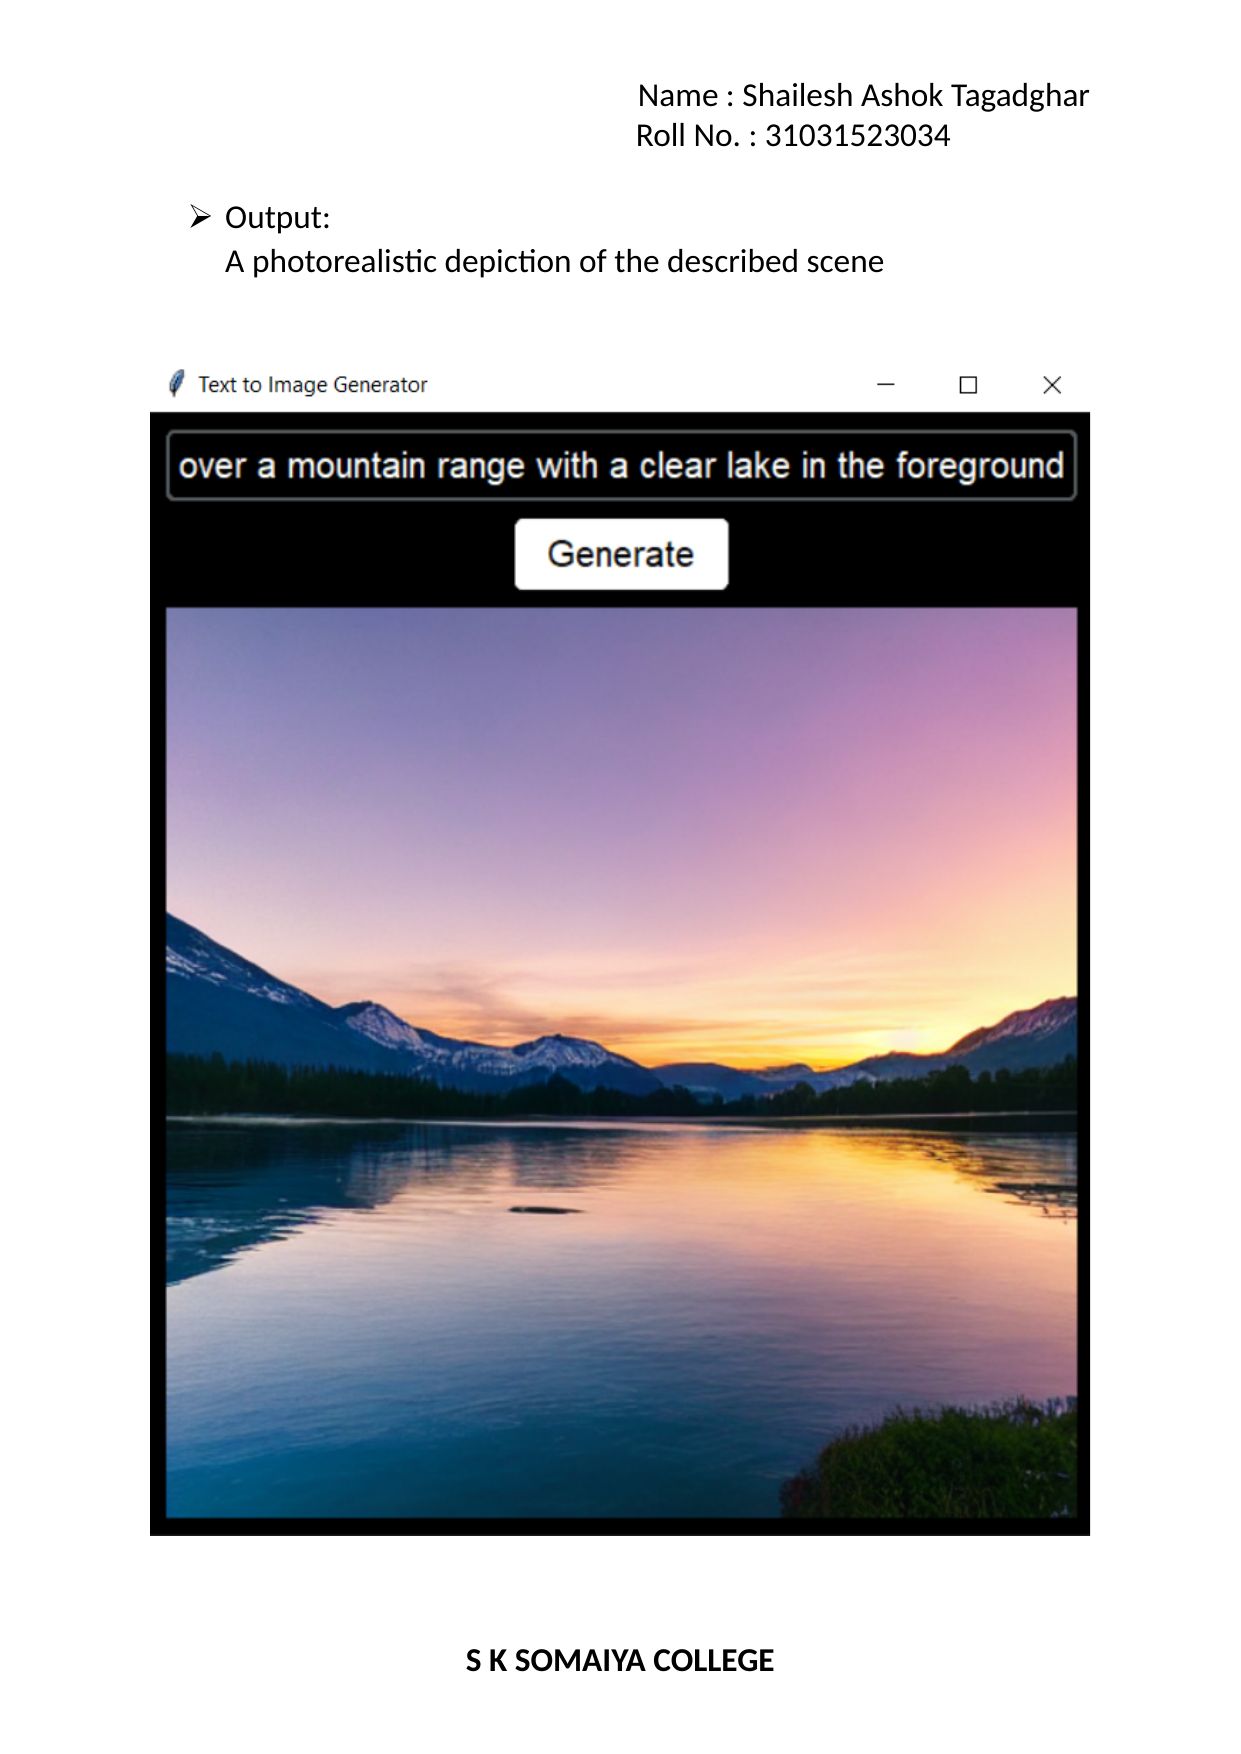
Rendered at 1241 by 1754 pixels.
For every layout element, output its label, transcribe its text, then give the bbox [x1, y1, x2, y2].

picture [150, 361, 1091, 1536]
list A photorealistic depiction of the described scene [225, 240, 1090, 281]
list Output: [187, 196, 1090, 237]
